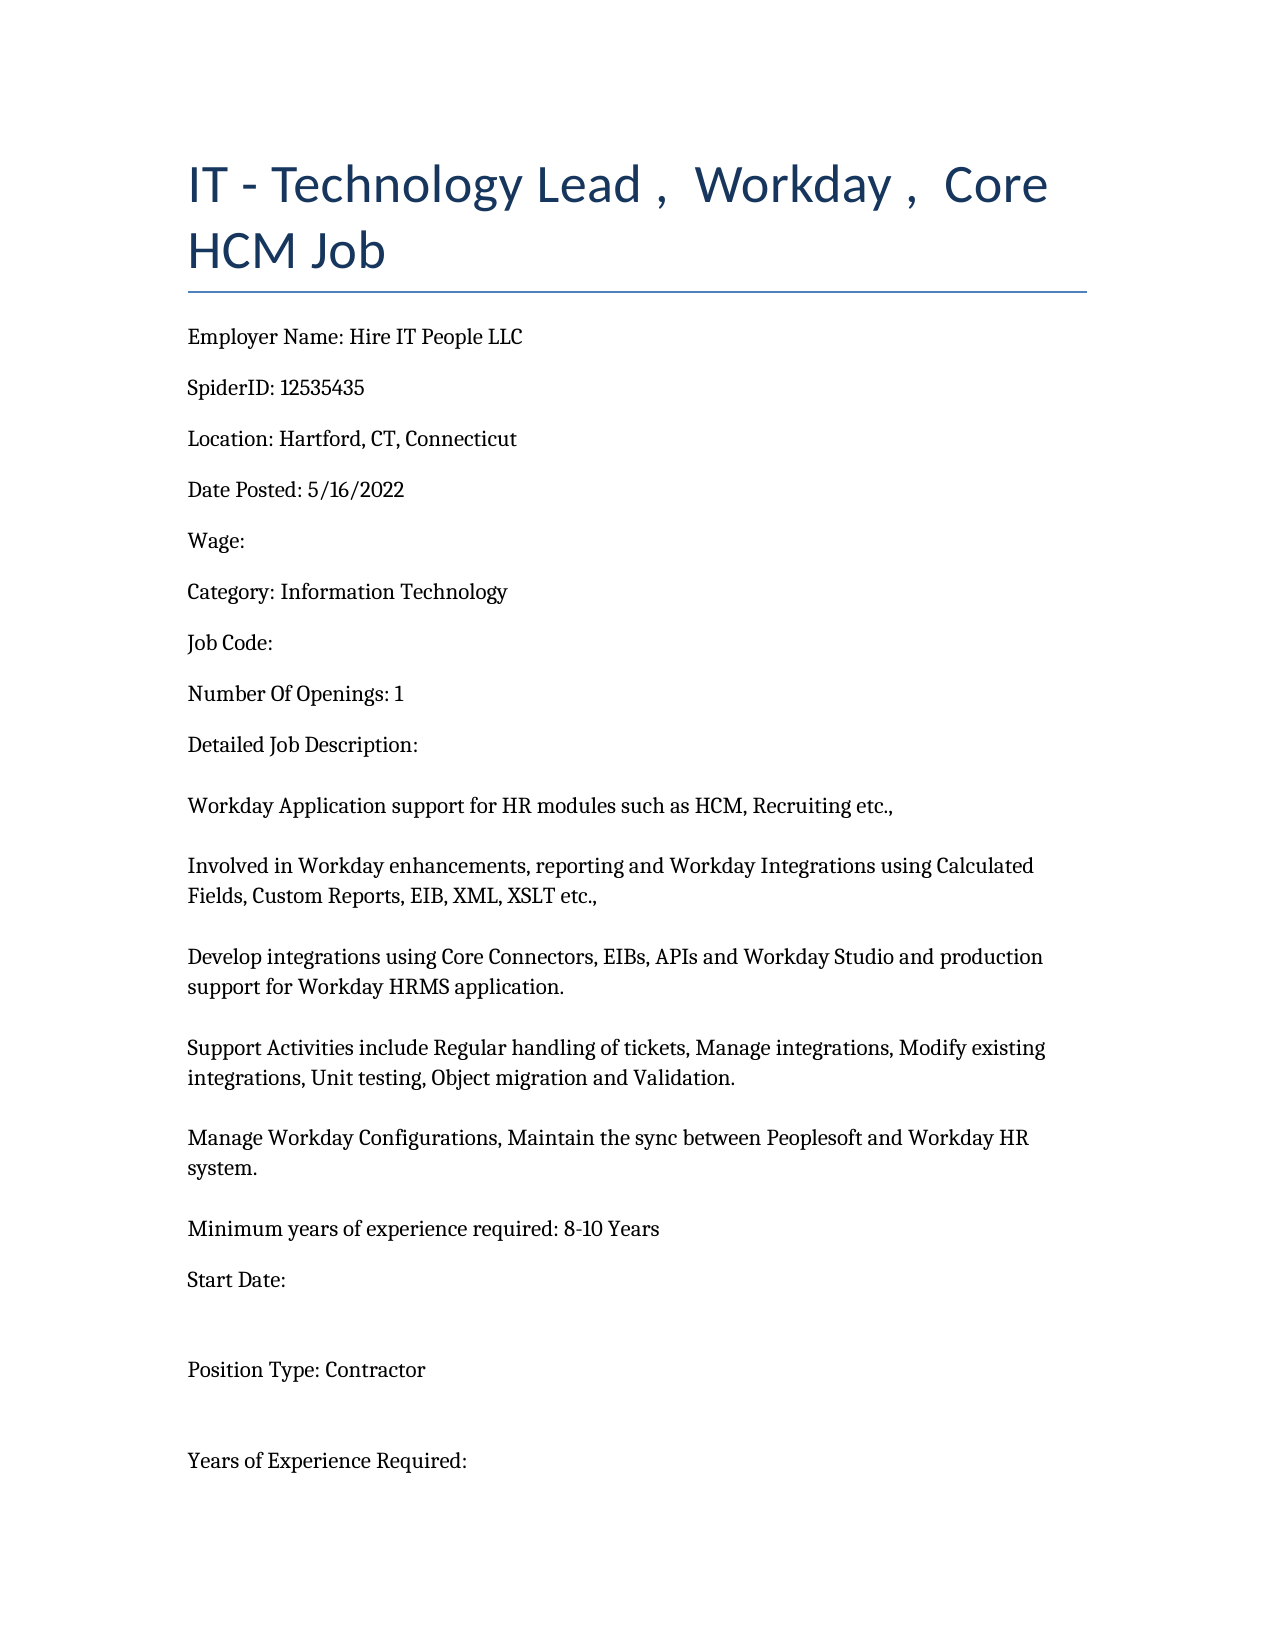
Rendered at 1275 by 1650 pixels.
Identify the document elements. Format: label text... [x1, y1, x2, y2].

text Wage: [187, 528, 1087, 554]
text Job Code: [187, 630, 1087, 657]
text SpiderID: 12535435 [187, 375, 1087, 401]
text Date Posted: 5/16/2022 [187, 477, 1087, 503]
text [187, 1267, 1087, 1474]
text Number Of Openings: 1 [187, 681, 1087, 708]
title IT - Technology Lead , Workday , Core HCM Job [187, 150, 1087, 293]
text Category: Information Technology [187, 579, 1087, 606]
text Employer Name: Hire IT People LLC [187, 324, 1087, 350]
text Detailed Job Description: Workday Application support for HR modules such as HCM, Recruiting etc., Involved in Workday enhancements, reporting and Workday Integrations using Calculated Fields, Custom Reports, EIB, XML, XSLT etc., Develop integrations using Core Connectors, EIBs, APIs and Workday Studio and production support for Workday HRMS application. Support Activities include Regular handling of tickets, Manage integrations, Modify existing integrations, Unit testing, Object migration and Validation. Manage Workday Configurations, Maintain the sync between Peoplesoft and Workday HR system. Minimum years of experience required: 8-10 Years [187, 732, 1087, 1242]
text Location: Hartford, CT, Connecticut [187, 426, 1087, 452]
